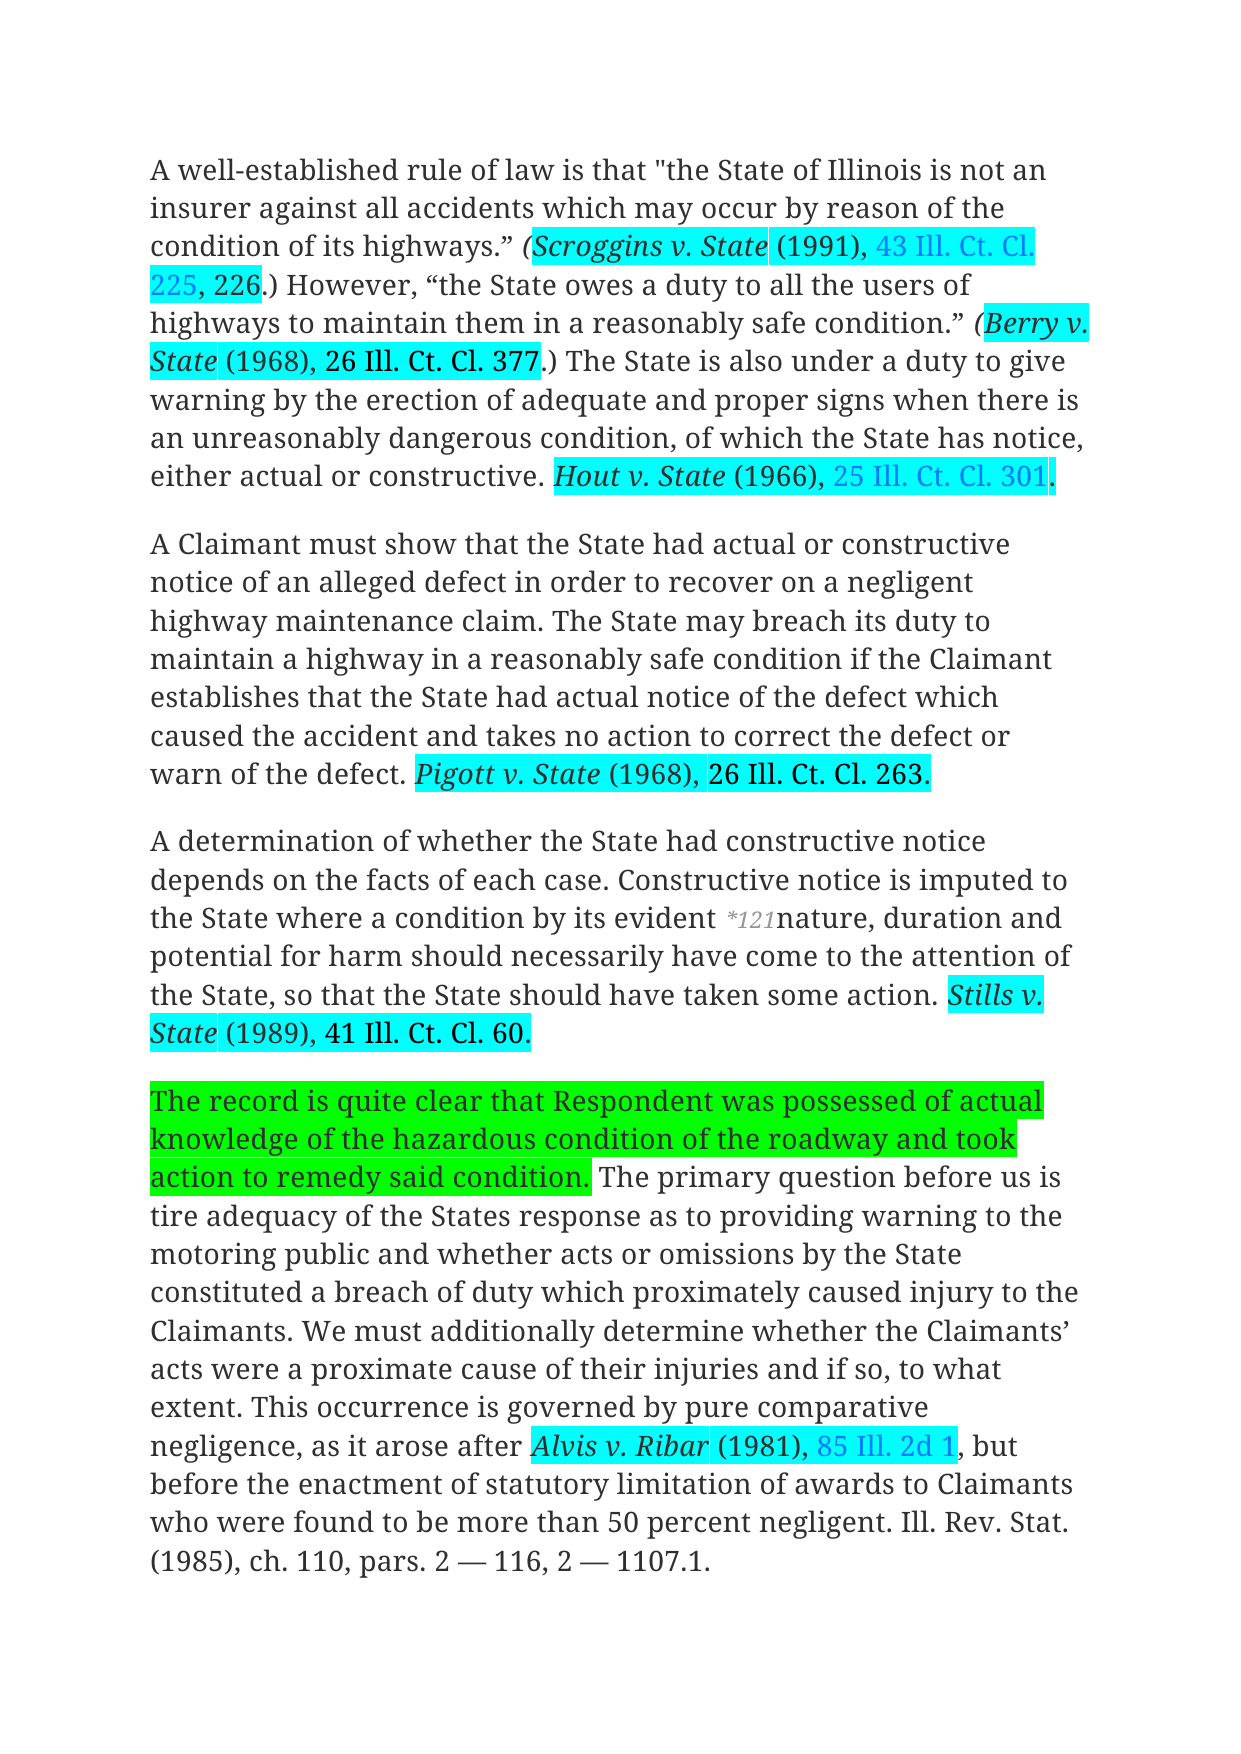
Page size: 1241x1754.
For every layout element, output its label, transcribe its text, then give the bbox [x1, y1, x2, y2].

text A Claimant must show that the State had actual or constructive notice of an alleged defect in order to recover on a negligent highway maintenance claim. The State may breach its duty to maintain a highway in a reasonably safe condition if the Claimant establishes that the State had actual notice of the defect which caused the accident and takes no action to correct the defect or warn of the defect. Pigott v. State (1968), 26 Ill. Ct. Cl. 263. [150, 524, 1090, 792]
text A determination of whether the State had constructive notice depends on the facts of each case. Constructive notice is imputed to the State where a condition by its evident *121nature, duration and potential for harm should necessarily have come to the attention of the State, so that the State should have taken some action. Stills v. State (1989), 41 Ill. Ct. Cl. 60. [150, 822, 1090, 1052]
text The record is quite clear that Respondent was possessed of actual knowledge of the hazardous condition of the roadway and took action to remedy said condition. The primary question before us is tire adequacy of the States response as to providing warning to the motoring public and whether acts or omissions by the State constituted a breach of duty which proximately caused injury to the Claimants. We must additionally determine whether the Claimants’ acts were a proximate cause of their injuries and if so, to what extent. This occurrence is governed by pure comparative negligence, as it arose after Alvis v. Ribar (1981), 85 Ill. 2d 1, but before the enactment of statutory limitation of awards to Claimants who were found to be more than 50 percent negligent. Ill. Rev. Stat. (1985), ch. 110, pars. 2 — 116, 2 — 1107.1. [150, 1081, 1090, 1579]
text A well-established rule of law is that "the State of Illinois is not an insurer against all accidents which may occur by reason of the condition of its highways.” (Scroggins v. State (1991), 43 Ill. Ct. Cl. 225, 226.) However, “the State owes a duty to all the users of highways to maintain them in a reasonably safe condition.” (Berry v. State (1968), 26 Ill. Ct. Cl. 377.) The State is also under a duty to give warning by the erection of adequate and proper signs when there is an unreasonably dangerous condition, of which the State has notice, either actual or constructive. Hout v. State (1966), 25 Ill. Ct. Cl. 301. [150, 150, 1090, 495]
